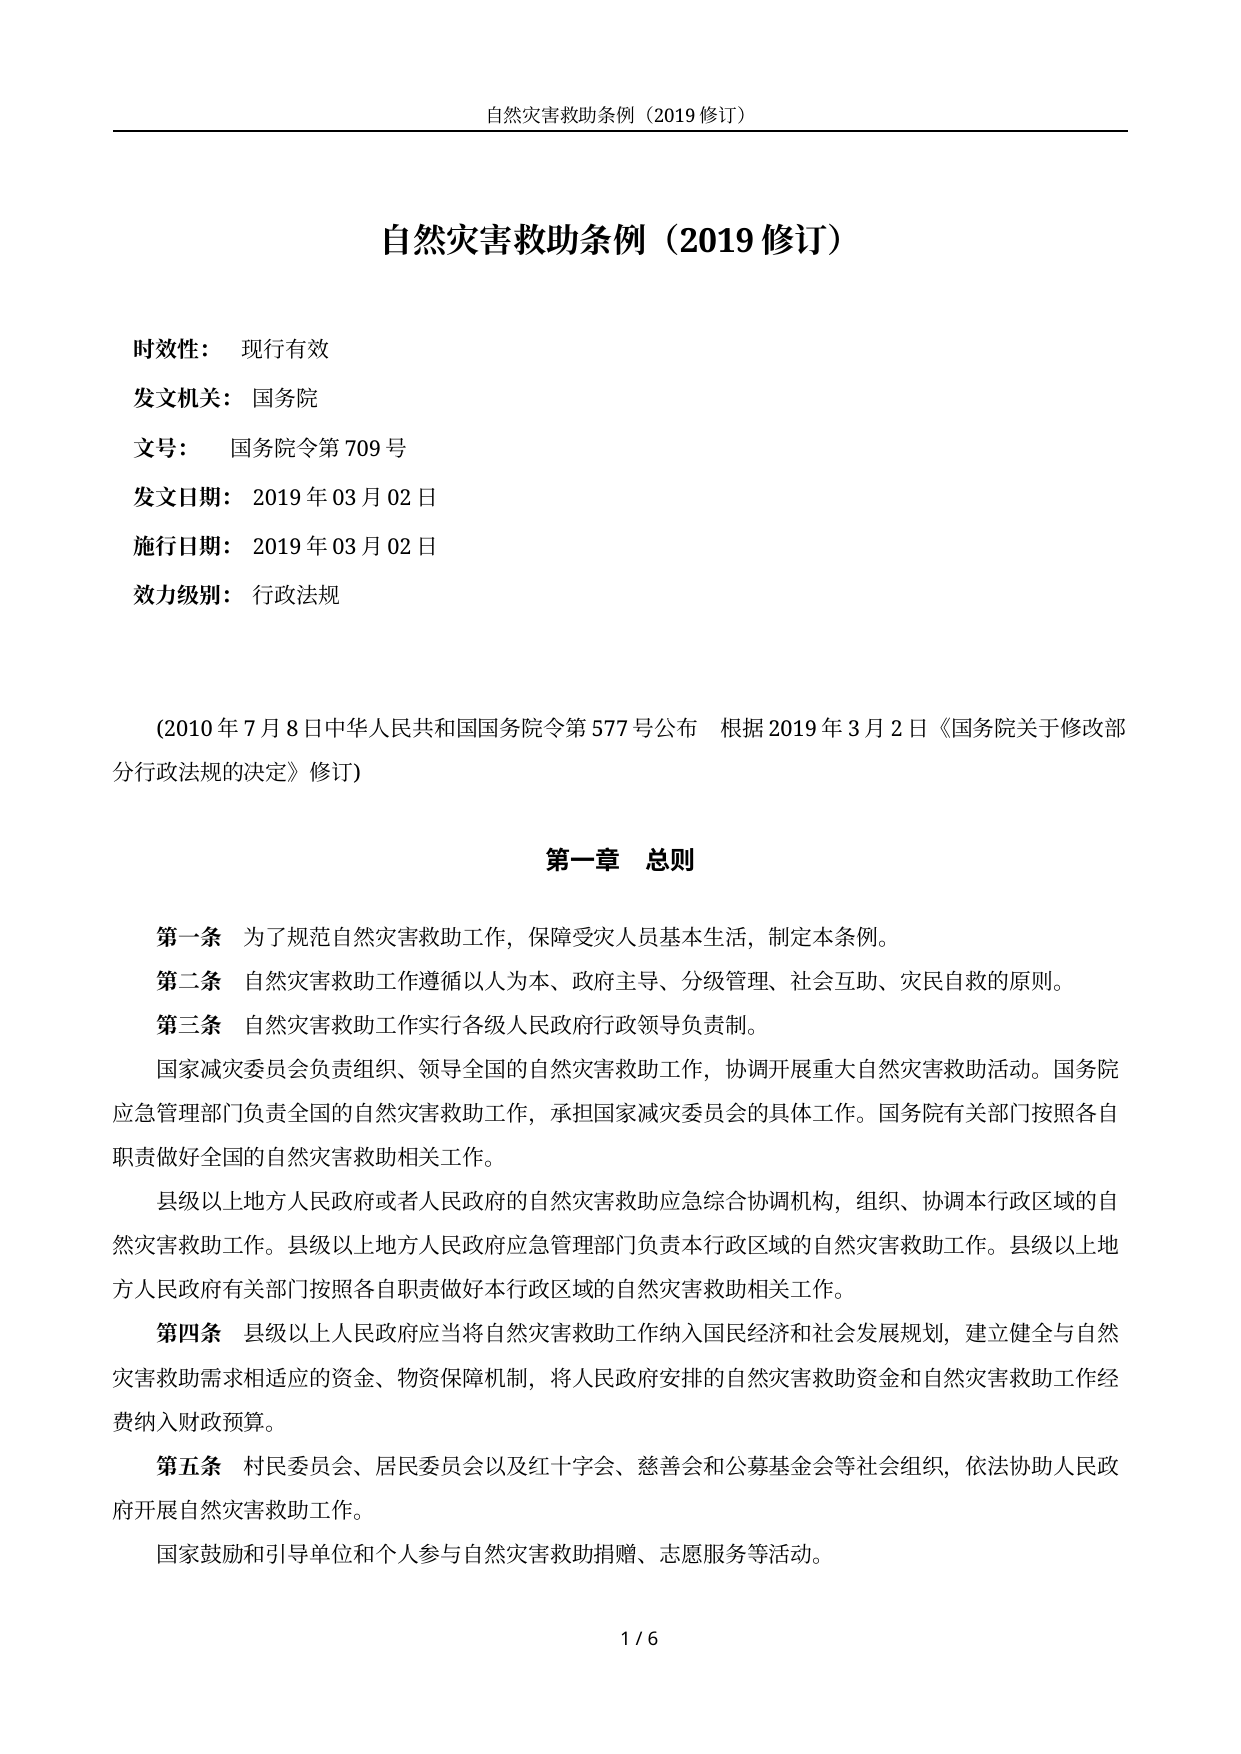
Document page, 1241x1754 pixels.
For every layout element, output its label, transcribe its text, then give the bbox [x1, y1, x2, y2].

text 县级以上地方人民政府或者人民政府的自然灾害救助应急综合协调机构，组织、协调本行政区域的自然灾害救助工作。县级以上地方人民政府应急管理部门负责本行政区域的自然灾害救助工作。县级以上地方人民政府有关部门按照各自职责做好本行政区域的自然灾害救助相关工作。 [112, 1178, 1128, 1310]
text 第五条 村民委员会、居民委员会以及红十字会、慈善会和公募基金会等社会组织，依法协助人民政府开展自然灾害救助工作。 [112, 1443, 1128, 1531]
subtitle 第一章 总则 [112, 837, 1128, 881]
text 国家鼓励和引导单位和个人参与自然灾害救助捐赠、志愿服务等活动。 [112, 1531, 1128, 1575]
text 国家减灾委员会负责组织、领导全国的自然灾害救助工作，协调开展重大自然灾害救助活动。国务院应急管理部门负责全国的自然灾害救助工作，承担国家减灾委员会的具体工作。国务院有关部门按照各自职责做好全国的自然灾害救助相关工作。 [112, 1046, 1128, 1178]
text 第四条 县级以上人民政府应当将自然灾害救助工作纳入国民经济和社会发展规划，建立健全与自然灾害救助需求相适应的资金、物资保障机制，将人民政府安排的自然灾害救助资金和自然灾害救助工作经费纳入财政预算。 [112, 1310, 1128, 1443]
text 第二条 自然灾害救助工作遵循以人为本、政府主导、分级管理、社会互助、灾民自救的原则。 [112, 958, 1128, 1002]
text 第一条 为了规范自然灾害救助工作，保障受灾人员基本生活，制定本条例。 [112, 914, 1128, 958]
text 第三条 自然灾害救助工作实行各级人民政府行政领导负责制。 [112, 1002, 1128, 1046]
text (2010年7月8日中华人民共和国国务院令第577号公布 根据2019年3月2日《国务院关于修改部分行政法规的决定》修订) [112, 704, 1128, 793]
text 自然灾害救助条例（2019修订） [112, 194, 1128, 282]
